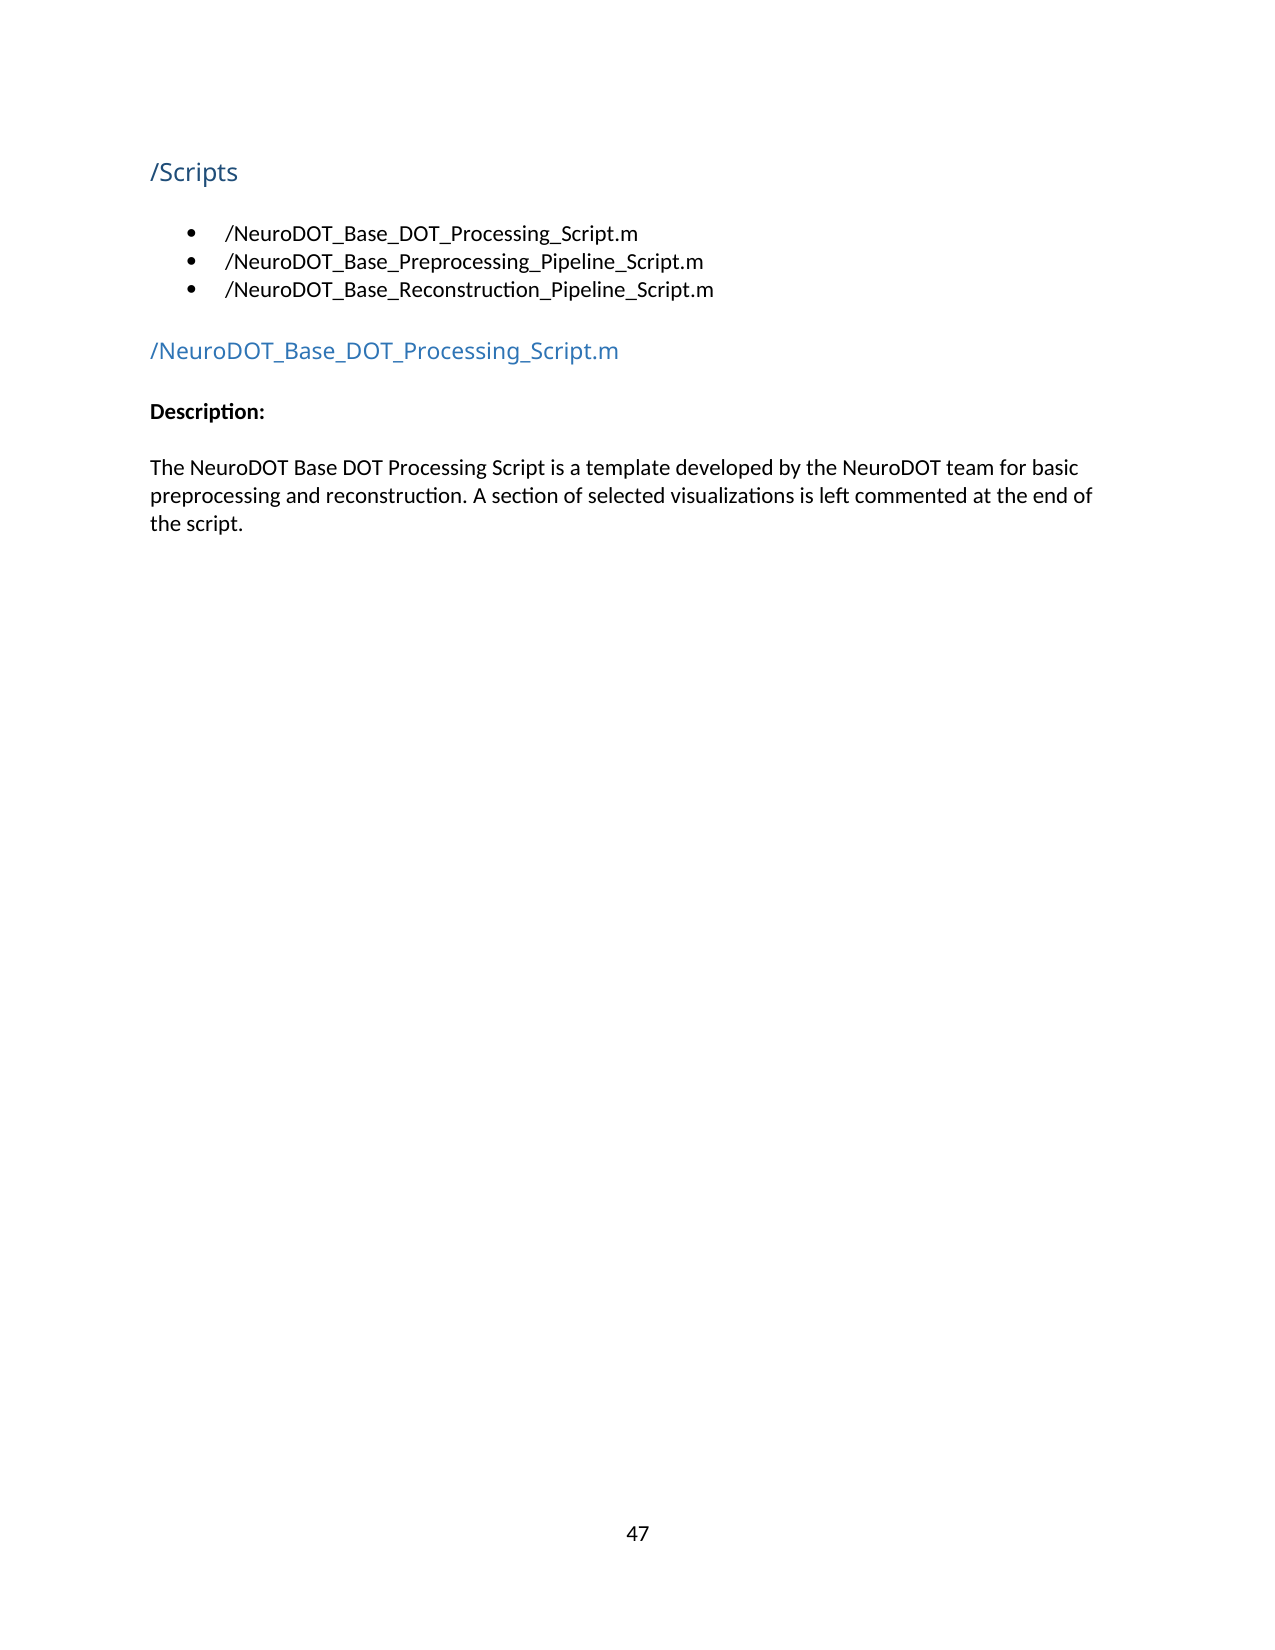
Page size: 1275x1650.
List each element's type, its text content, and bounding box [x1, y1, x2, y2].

text /NeuroDOT_Base_DOT_Processing_Script.m [150, 335, 1125, 366]
list /NeuroDOT_Base_Preprocessing_Pipeline_Script.m [187, 247, 1125, 275]
text The NeuroDOT Base DOT Processing Script is a template developed by the NeuroDOT team for basic preprocessing and reconstruction. A section of selected visualizations is left commented at the end of the script. [150, 453, 1125, 537]
text /Scripts [150, 154, 1125, 188]
list /NeuroDOT_Base_Reconstruction_Pipeline_Script.m [187, 275, 1125, 303]
list /NeuroDOT_Base_DOT_Processing_Script.m [187, 219, 1125, 247]
text Description: [150, 397, 1125, 425]
